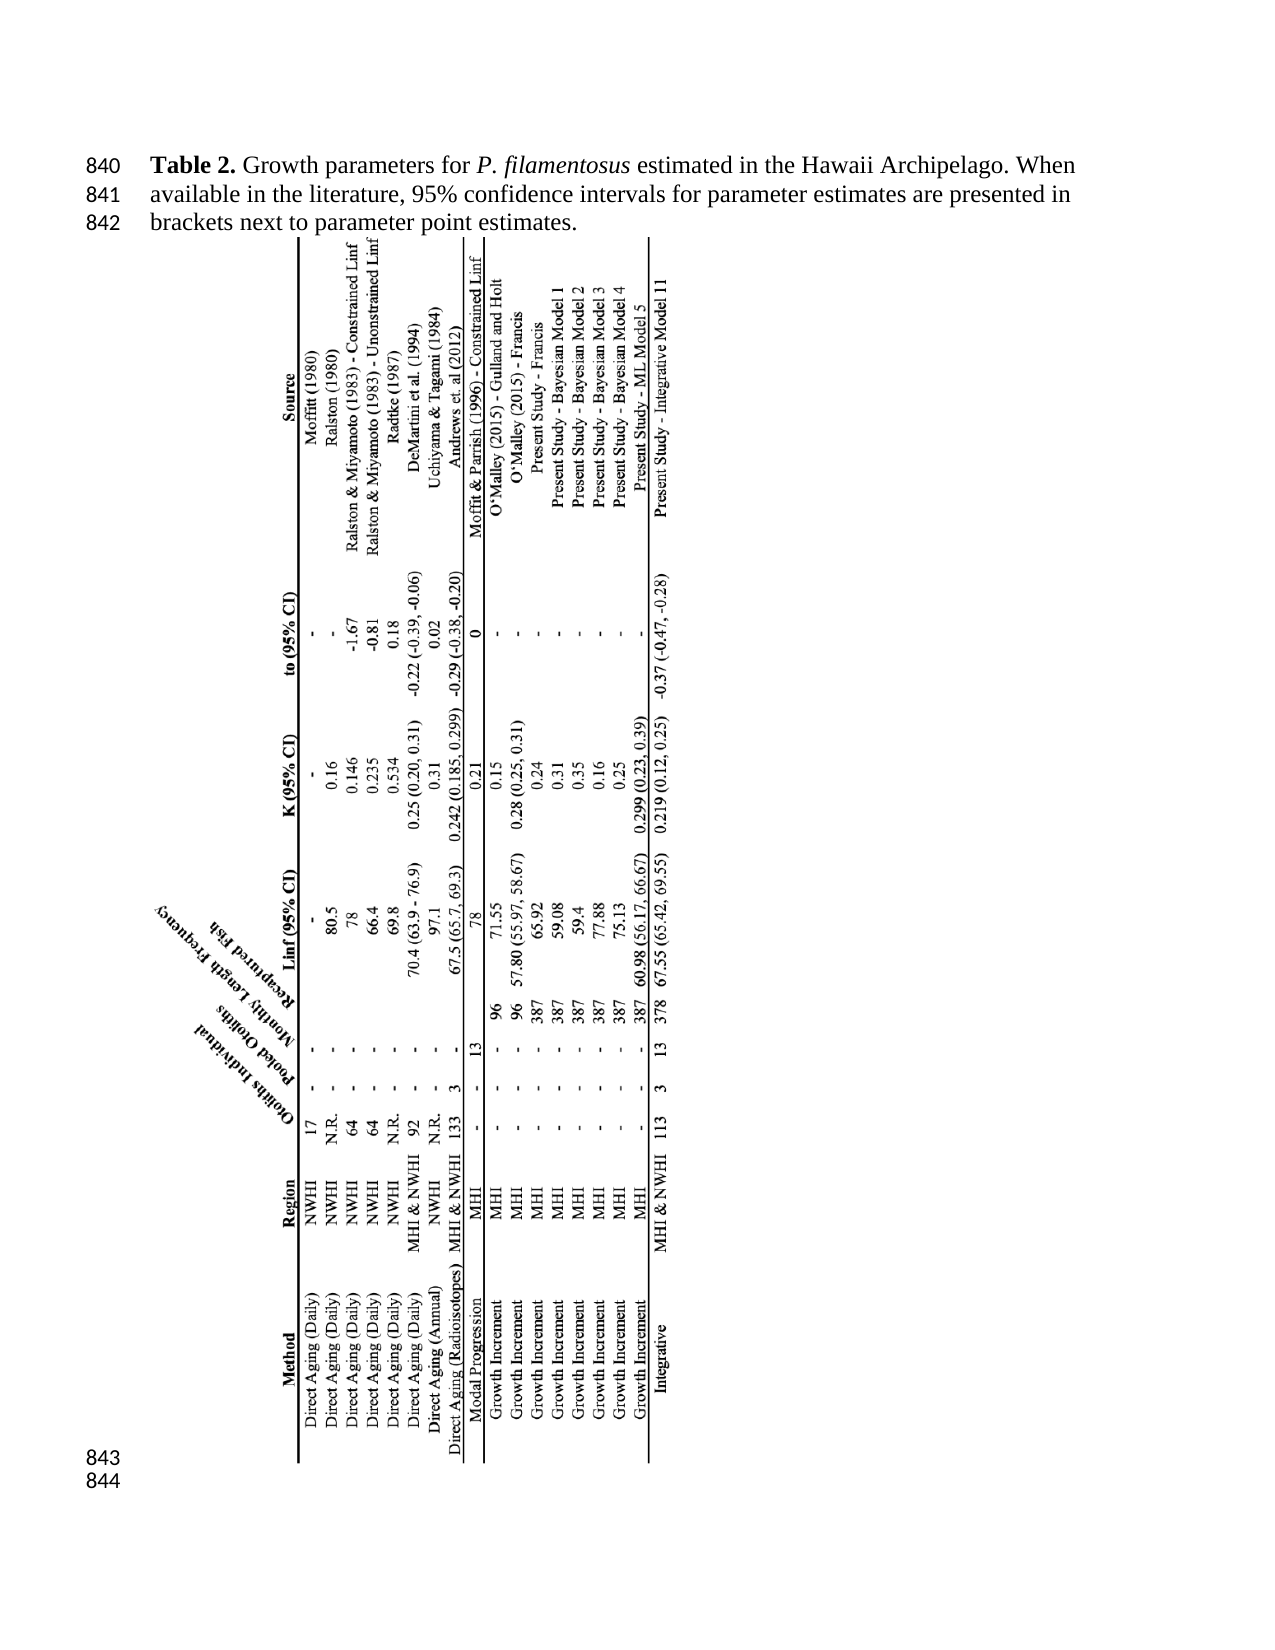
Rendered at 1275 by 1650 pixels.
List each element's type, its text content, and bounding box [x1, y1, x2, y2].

text Table 2. Growth parameters for P. filamentosus estimated in the Hawaii Archipelago. When available in the literature, 95% confidence intervals for parameter estimates are presented in brackets next to parameter point estimates. [150, 150, 1125, 236]
picture [152, 238, 675, 1465]
